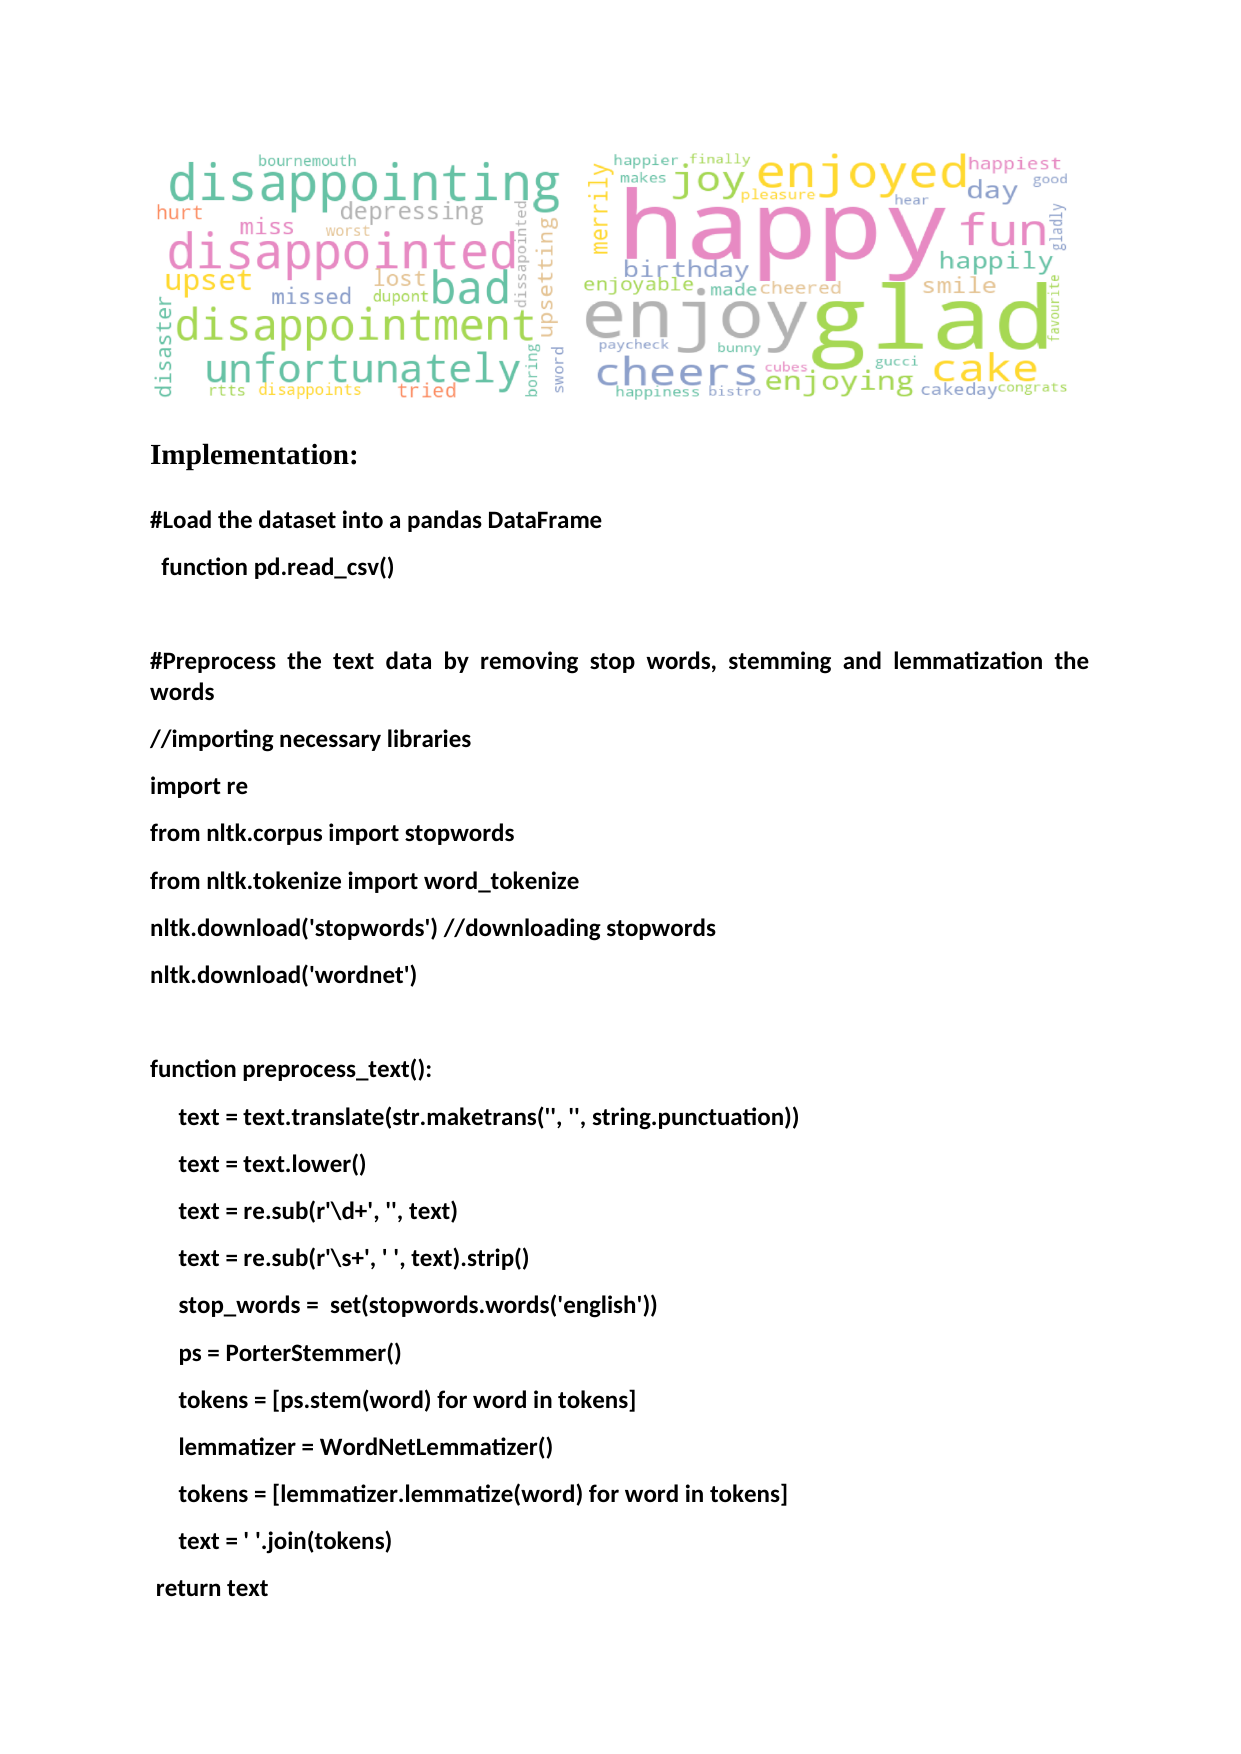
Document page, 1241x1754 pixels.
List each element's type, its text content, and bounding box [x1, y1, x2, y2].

text text = text.lower() [150, 1148, 1090, 1178]
text return text [150, 1573, 1090, 1603]
picture [150, 150, 571, 406]
text import re [150, 770, 1090, 801]
text #Load the dataset into a pandas DataFrame [150, 504, 1090, 534]
text function pd.read_csv() [150, 551, 1090, 582]
text text = re.sub(r'\d+', '', text) [150, 1195, 1090, 1226]
text Implementation: [150, 437, 1090, 471]
picture [576, 150, 1073, 406]
text ps = PorterStemmer() [150, 1337, 1090, 1367]
text lemmatizer = WordNetLemmatizer() [150, 1431, 1090, 1462]
text tokens = [ps.stem(word) for word in tokens] [150, 1384, 1090, 1414]
text text = text.translate(str.maketrans('', '', string.punctuation)) [150, 1101, 1090, 1131]
text from nltk.tokenize import word_tokenize [150, 865, 1090, 895]
text function preprocess_text(): [150, 1053, 1090, 1084]
text tokens = [lemmatizer.lemmatize(word) for word in tokens] [150, 1478, 1090, 1509]
text #Preprocess the text data by removing stop words, stemming and lemmatization the words [150, 646, 1090, 707]
text nltk.download('wordnet') [150, 959, 1090, 990]
text stop_words = set(stopwords.words('english')) [150, 1289, 1090, 1320]
text nltk.download('stopwords') //downloading stopwords [150, 912, 1090, 942]
text //importing necessary libraries [150, 723, 1090, 754]
text text = ' '.join(tokens) [150, 1525, 1090, 1556]
text from nltk.corpus import stopwords [150, 818, 1090, 848]
text text = re.sub(r'\s+', ' ', text).strip() [150, 1242, 1090, 1273]
